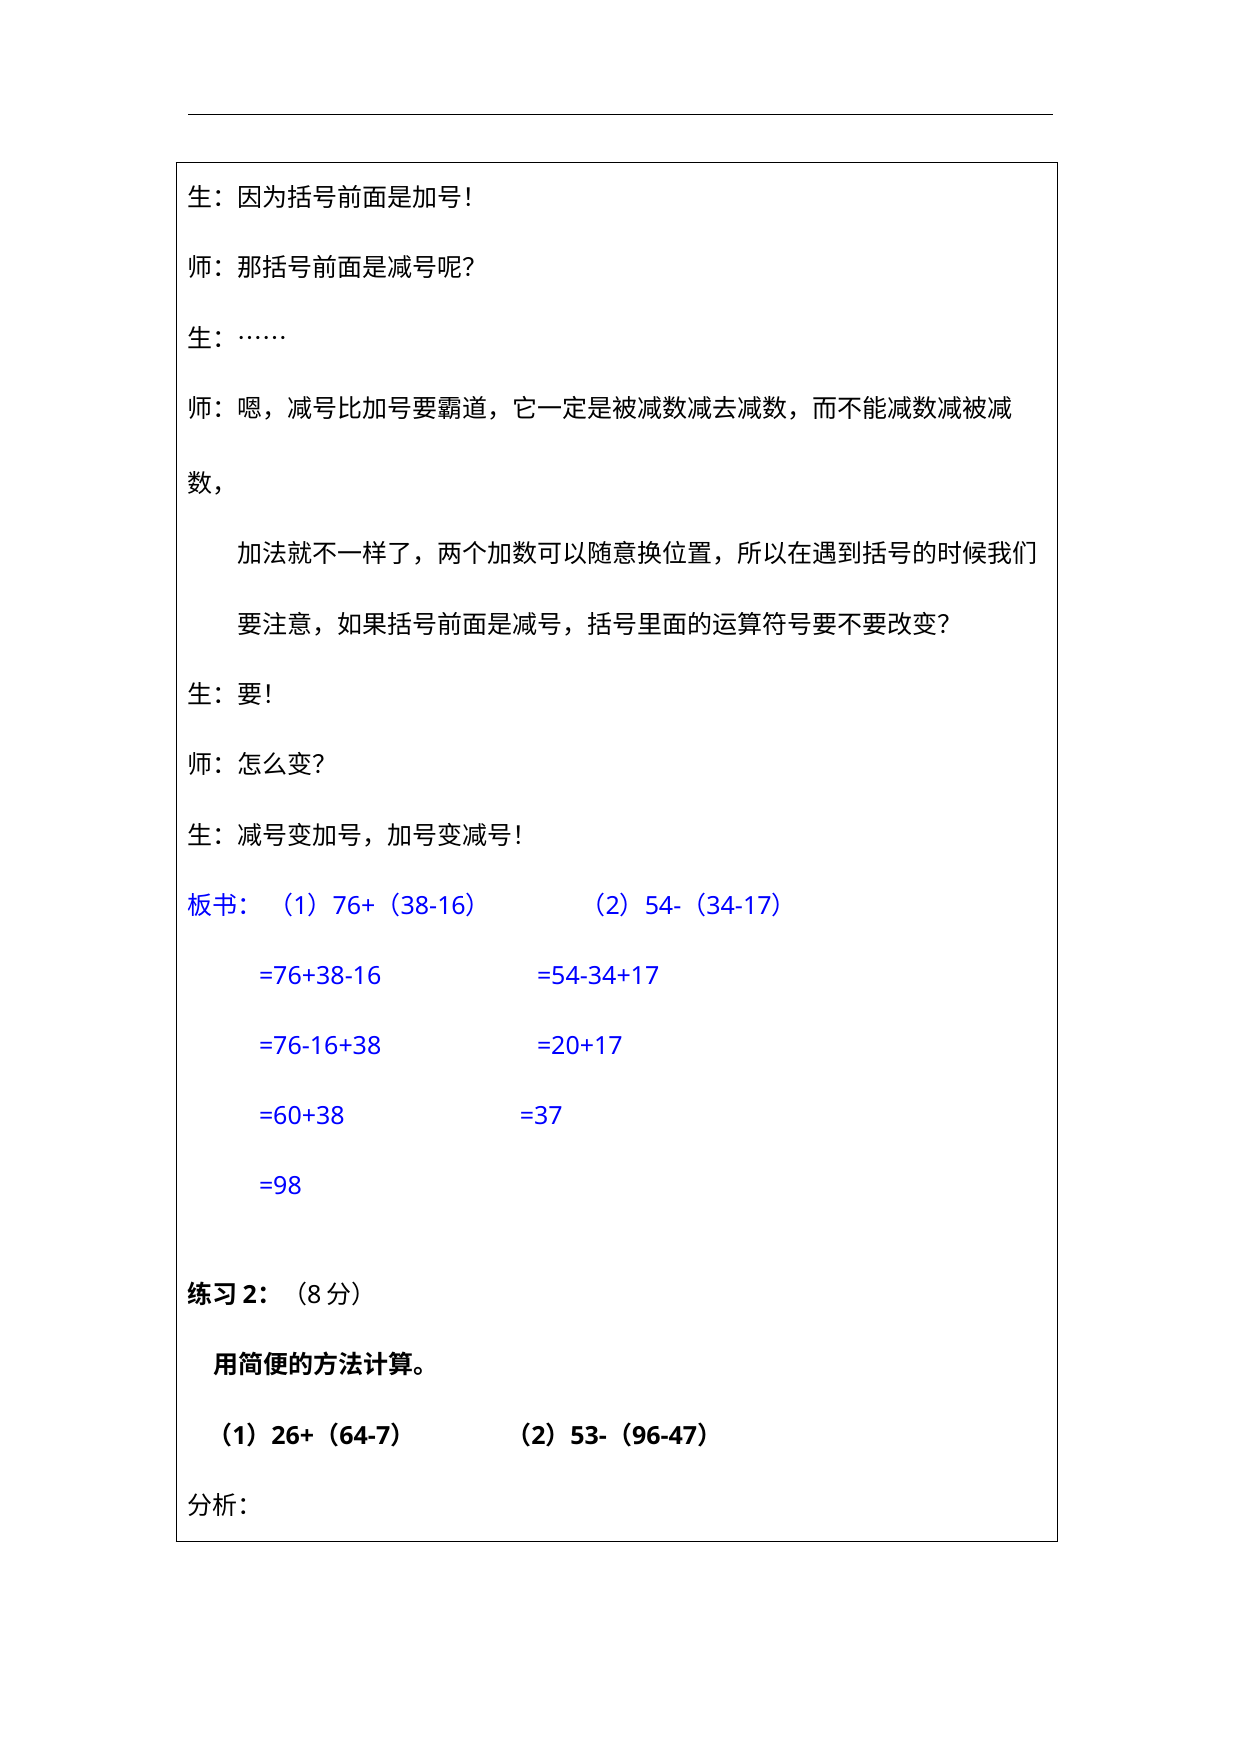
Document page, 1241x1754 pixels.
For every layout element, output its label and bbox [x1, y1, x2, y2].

table_cell [177, 163, 1057, 1541]
